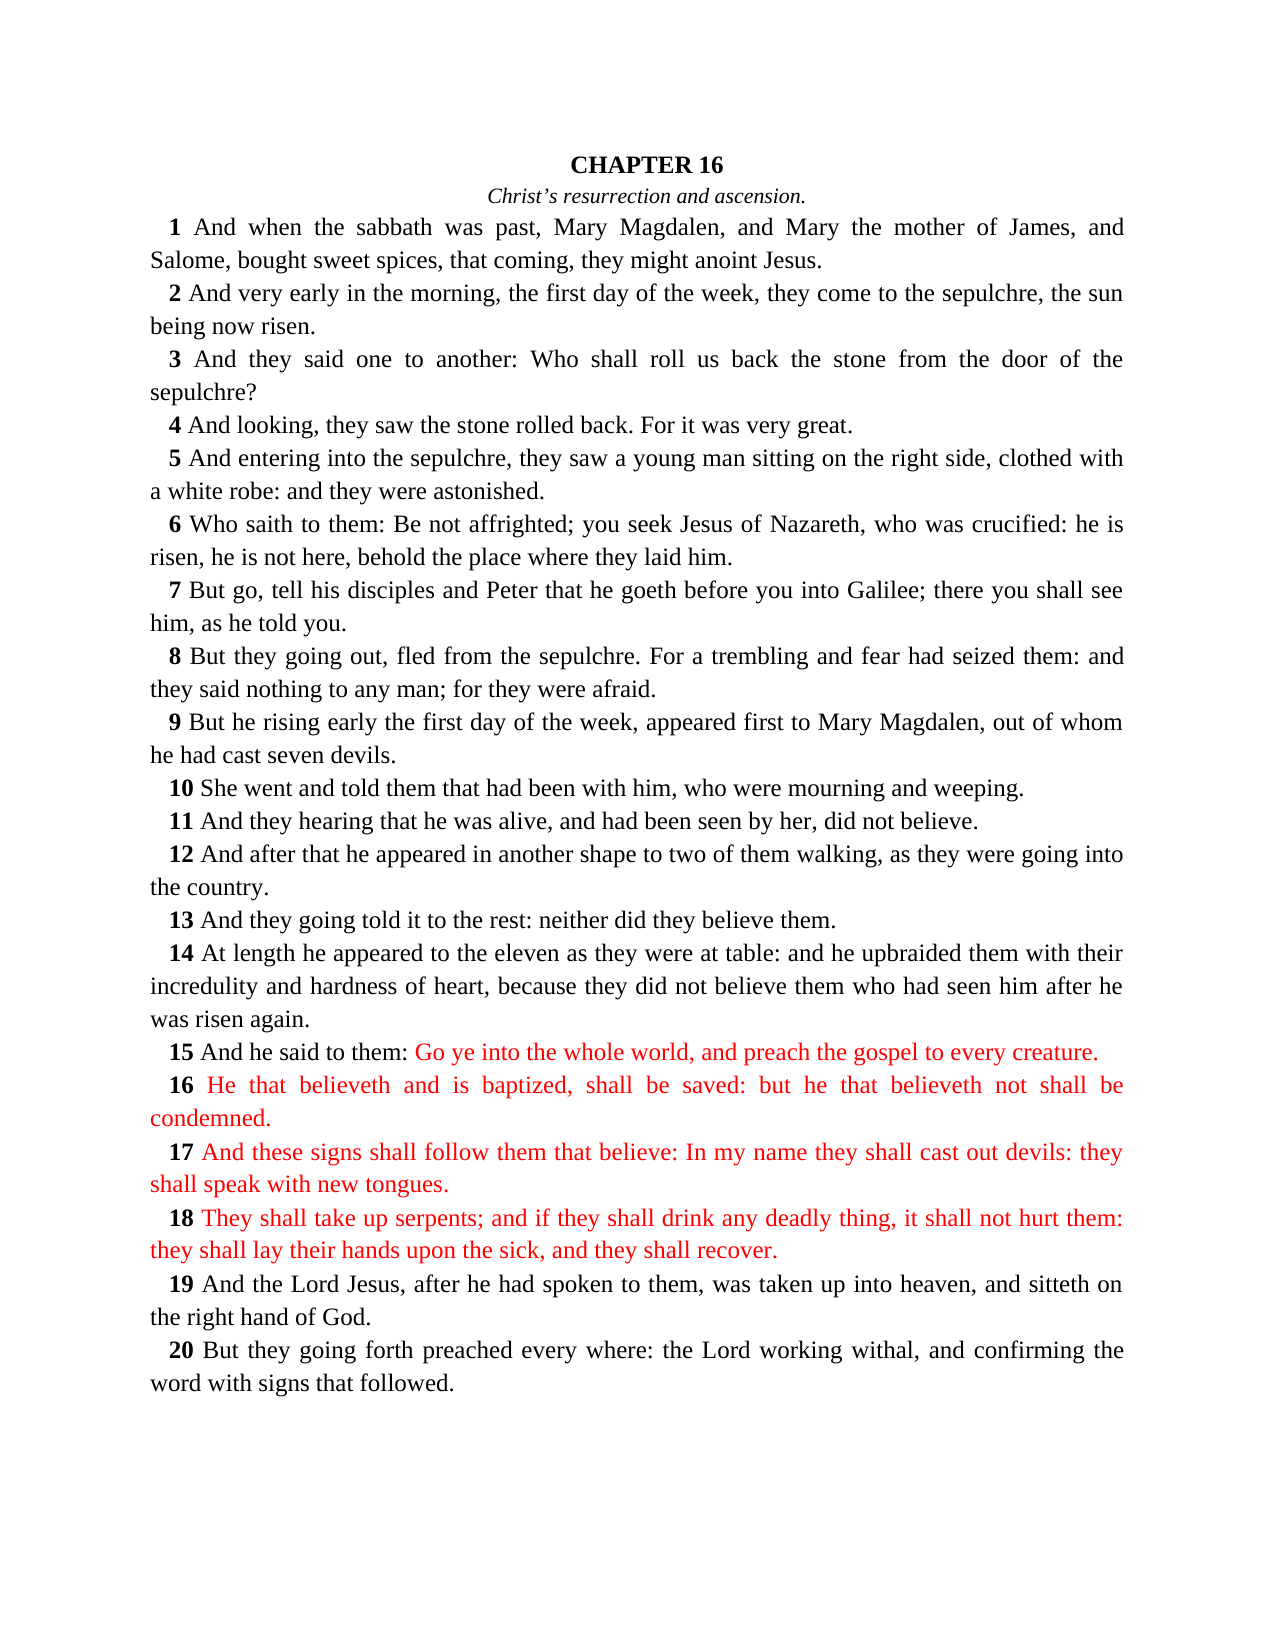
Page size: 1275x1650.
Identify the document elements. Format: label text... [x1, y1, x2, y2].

text 8 But they going out, fled from the sepulchre. For a trembling and fear had seized them: and they said nothing to any man; for they were afraid. [150, 641, 1125, 703]
text 3 And they said one to another: Who shall roll us back the stone from the door of the sepulchre? [150, 344, 1125, 406]
text 19 And the Lord Jesus, after he had spoken to them, was taken up into heaven, and sitteth on the right hand of God. [150, 1269, 1125, 1330]
text 7 But go, tell his disciples and Peter that he goeth before you into Galilee; there you shall see him, as he told you. [150, 575, 1125, 637]
text 18 They shall take up serpents; and if they shall drink any deadly thing, it shall not hurt them: they shall lay their hands upon the sick, and they shall recover. [150, 1203, 1125, 1264]
text 14 At length he appeared to the eleven as they were at table: and he upbraided them with their incredulity and hardness of heart, because they did not believe them who had seen him after he was risen again. [150, 938, 1125, 1033]
text 15 And he said to them: Go ye into the whole world, and preach the gospel to every creature. [150, 1037, 1125, 1066]
text 2 And very early in the morning, the first day of the week, they come to the sepulchre, the sun being now risen. [150, 278, 1125, 340]
text 9 But he rising early the first day of the week, appeared first to Mary Magdalen, out of whom he had cast seven devils. [150, 707, 1125, 769]
text CHAPTER 16 [150, 150, 1125, 179]
text 10 She went and told them that had been with him, who were mourning and weeping. [150, 773, 1125, 802]
text 5 And entering into the sepulchre, they saw a young man sitting on the right side, clothed with a white robe: and they were astonished. [150, 443, 1125, 505]
text 1 And when the sabbath was past, Mary Magdalen, and Mary the mother of James, and Salome, bought sweet spices, that coming, they might anoint Jesus. [150, 212, 1125, 274]
text 6 Who saith to them: Be not affrighted; you seek Jesus of Nazareth, who was crucified: he is risen, he is not here, behold the place where they laid him. [150, 509, 1125, 571]
text 16 He that believeth and is baptized, shall be saved: but he that believeth not shall be condemned. [150, 1071, 1125, 1132]
text Christ’s resurrection and ascension. [150, 183, 1125, 208]
text 11 And they hearing that he was alive, and had been seen by her, did not believe. [150, 806, 1125, 835]
text 17 And these signs shall follow them that believe: In my name they shall cast out devils: they shall speak with new tongues. [150, 1137, 1125, 1198]
text 20 But they going forth preached every where: the Lord working withal, and confirming the word with signs that followed. [150, 1335, 1125, 1396]
text 4 And looking, they saw the stone rolled back. For it was very great. [150, 410, 1125, 439]
text 12 And after that he appeared in another shape to two of them walking, as they were going into the country. [150, 839, 1125, 901]
text 13 And they going told it to the rest: neither did they believe them. [150, 905, 1125, 934]
